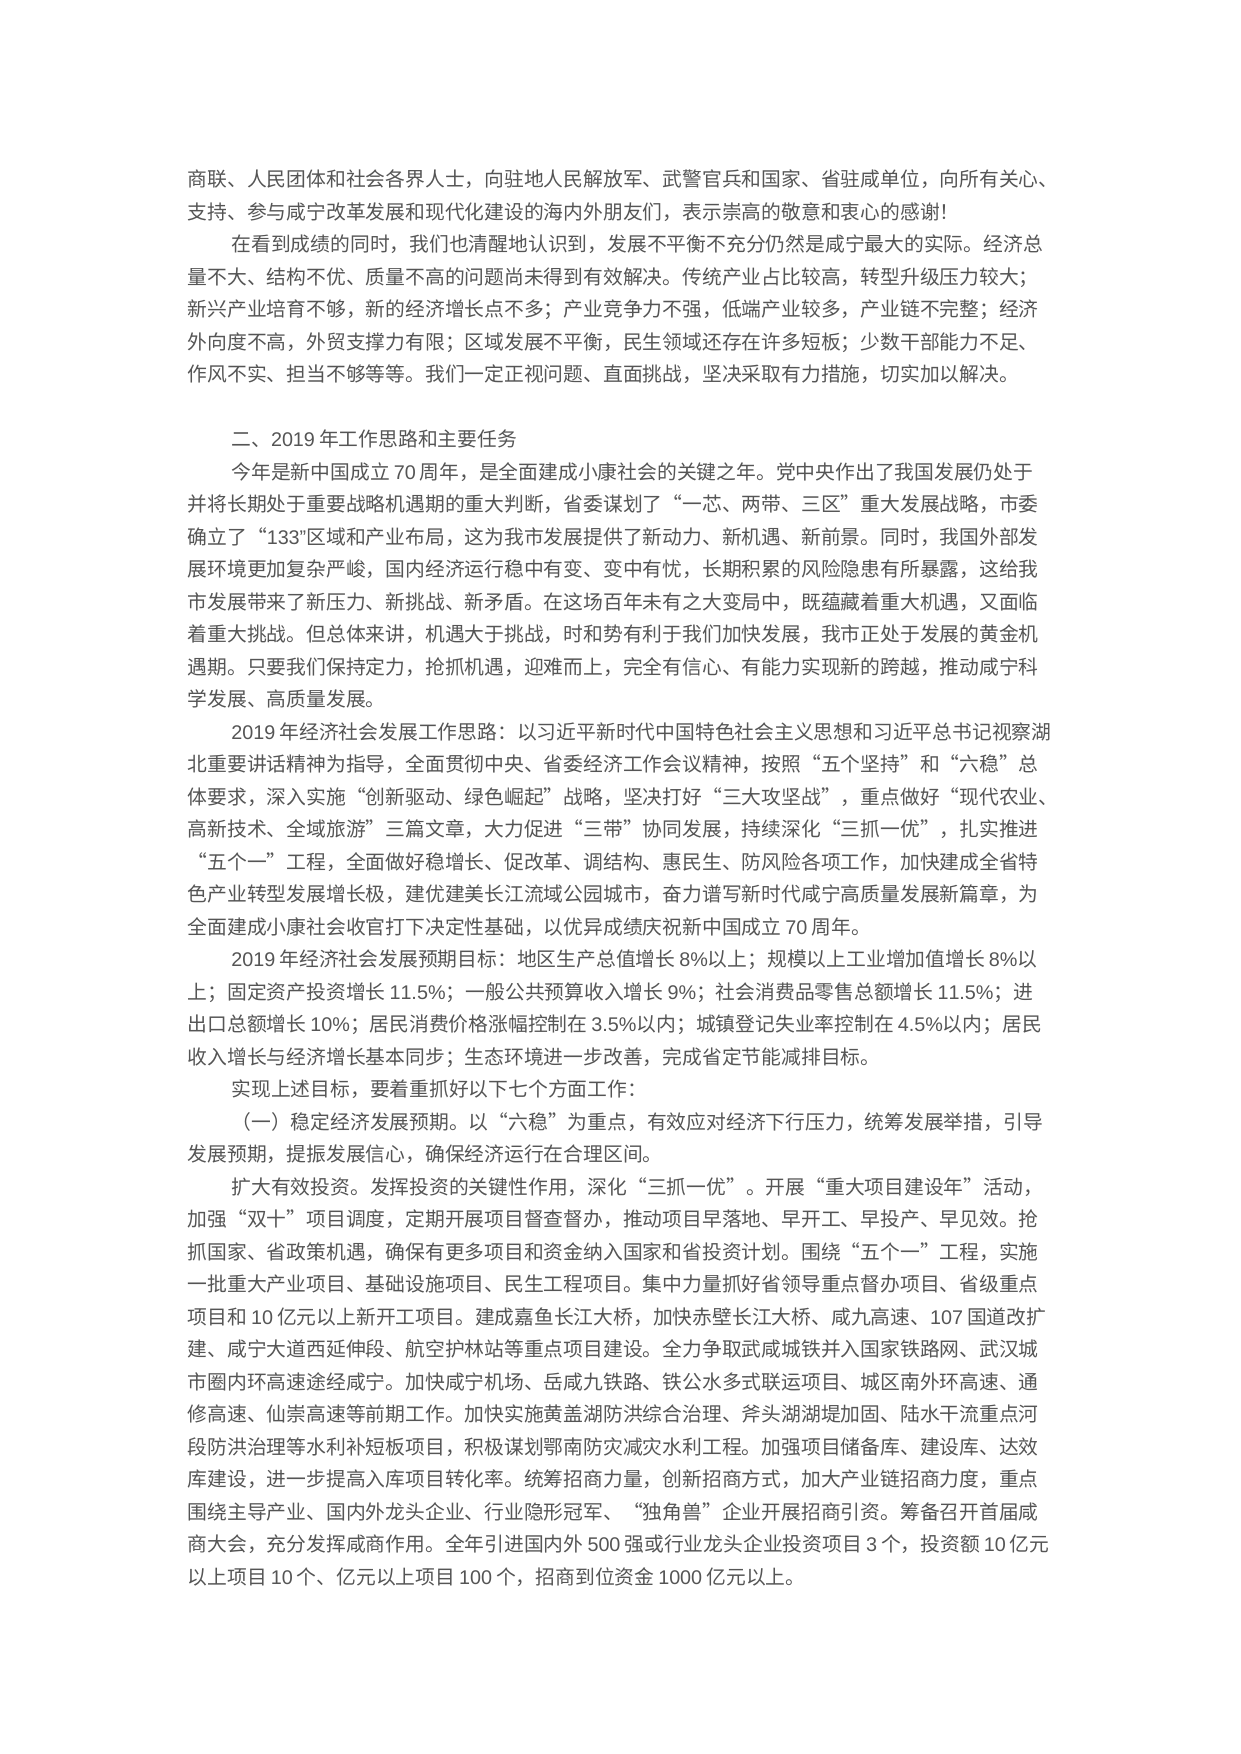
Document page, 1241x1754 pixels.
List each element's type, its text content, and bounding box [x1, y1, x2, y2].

text 实现上述目标，要着重抓好以下七个方面工作： [187, 1072, 1053, 1104]
text 今年是新中国成立70周年，是全面建成小康社会的关键之年。党中央作出了我国发展仍处于并将长期处于重要战略机遇期的重大判断，省委谋划了“一芯、两带、三区”重大发展战略，市委确立了“133”区域和产业布局，这为我市发展提供了新动力、新机遇、新前景。同时，我国外部发展环境更加复杂严峻，国内经济运行稳中有变、变中有忧，长期积累的风险隐患有所暴露，这给我市发展带来了新压力、新挑战、新矛盾。在这场百年未有之大变局中，既蕴藏着重大机遇，又面临着重大挑战。但总体来讲，机遇大于挑战，时和势有利于我们加快发展，我市正处于发展的黄金机遇期。只要我们保持定力，抢抓机遇，迎难而上，完全有信心、有能力实现新的跨越，推动咸宁科学发展、高质量发展。 [187, 454, 1053, 714]
text 2019年经济社会发展工作思路：以习近平新时代中国特色社会主义思想和习近平总书记视察湖北重要讲话精神为指导，全面贯彻中央、省委经济工作会议精神，按照“五个坚持”和“六稳”总体要求，深入实施“创新驱动、绿色崛起”战略，坚决打好“三大攻坚战”，重点做好“现代农业、高新技术、全域旅游”三篇文章，大力促进“三带”协同发展，持续深化“三抓一优”，扎实推进“五个一”工程，全面做好稳增长、促改革、调结构、惠民生、防风险各项工作，加快建成全省特色产业转型发展增长极，建优建美长江流域公园城市，奋力谱写新时代咸宁高质量发展新篇章，为全面建成小康社会收官打下决定性基础，以优异成绩庆祝新中国成立70周年。 [187, 714, 1053, 942]
text （一）稳定经济发展预期。以“六稳”为重点，有效应对经济下行压力，统筹发展举措，引导发展预期，提振发展信心，确保经济运行在合理区间。 [187, 1104, 1053, 1169]
text 2019年经济社会发展预期目标：地区生产总值增长8%以上；规模以上工业增加值增长8%以上；固定资产投资增长11.5%；一般公共预算收入增长9%；社会消费品零售总额增长11.5%；进出口总额增长10%；居民消费价格涨幅控制在3.5%以内；城镇登记失业率控制在4.5%以内；居民收入增长与经济增长基本同步；生态环境进一步改善，完成省定节能减排目标。 [187, 942, 1053, 1072]
text 二、2019年工作思路和主要任务 [187, 422, 1053, 454]
text 在看到成绩的同时，我们也清醒地认识到，发展不平衡不充分仍然是咸宁最大的实际。经济总量不大、结构不优、质量不高的问题尚未得到有效解决。传统产业占比较高，转型升级压力较大；新兴产业培育不够，新的经济增长点不多；产业竞争力不强，低端产业较多，产业链不完整；经济外向度不高，外贸支撑力有限；区域发展不平衡，民生领域还存在许多短板；少数干部能力不足、作风不实、担当不够等等。我们一定正视问题、直面挑战，坚决采取有力措施，切实加以解决。 [187, 227, 1053, 389]
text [187, 162, 1053, 227]
text 扩大有效投资。发挥投资的关键性作用，深化“三抓一优”。开展“重大项目建设年”活动，加强“双十”项目调度，定期开展项目督查督办，推动项目早落地、早开工、早投产、早见效。抢抓国家、省政策机遇，确保有更多项目和资金纳入国家和省投资计划。围绕“五个一”工程，实施一批重大产业项目、基础设施项目、民生工程项目。集中力量抓好省领导重点督办项目、省级重点项目和10亿元以上新开工项目。建成嘉鱼长江大桥，加快赤壁长江大桥、咸九高速、107国道改扩建、咸宁大道西延伸段、航空护林站等重点项目建设。全力争取武咸城铁并入国家铁路网、武汉城市圈内环高速途经咸宁。加快咸宁机场、岳咸九铁路、铁公水多式联运项目、城区南外环高速、通修高速、仙崇高速等前期工作。加快实施黄盖湖防洪综合治理、斧头湖湖堤加固、陆水干流重点河段防洪治理等水利补短板项目，积极谋划鄂南防灾减灾水利工程。加强项目储备库、建设库、达效库建设，进一步提高入库项目转化率。统筹招商力量，创新招商方式，加大产业链招商力度，重点围绕主导产业、国内外龙头企业、行业隐形冠军、“独角兽”企业开展招商引资。筹备召开首届咸商大会，充分发挥咸商作用。全年引进国内外500强或行业龙头企业投资项目3个，投资额10亿元以上项目10个、亿元以上项目100个，招商到位资金1000亿元以上。 [187, 1169, 1053, 1592]
